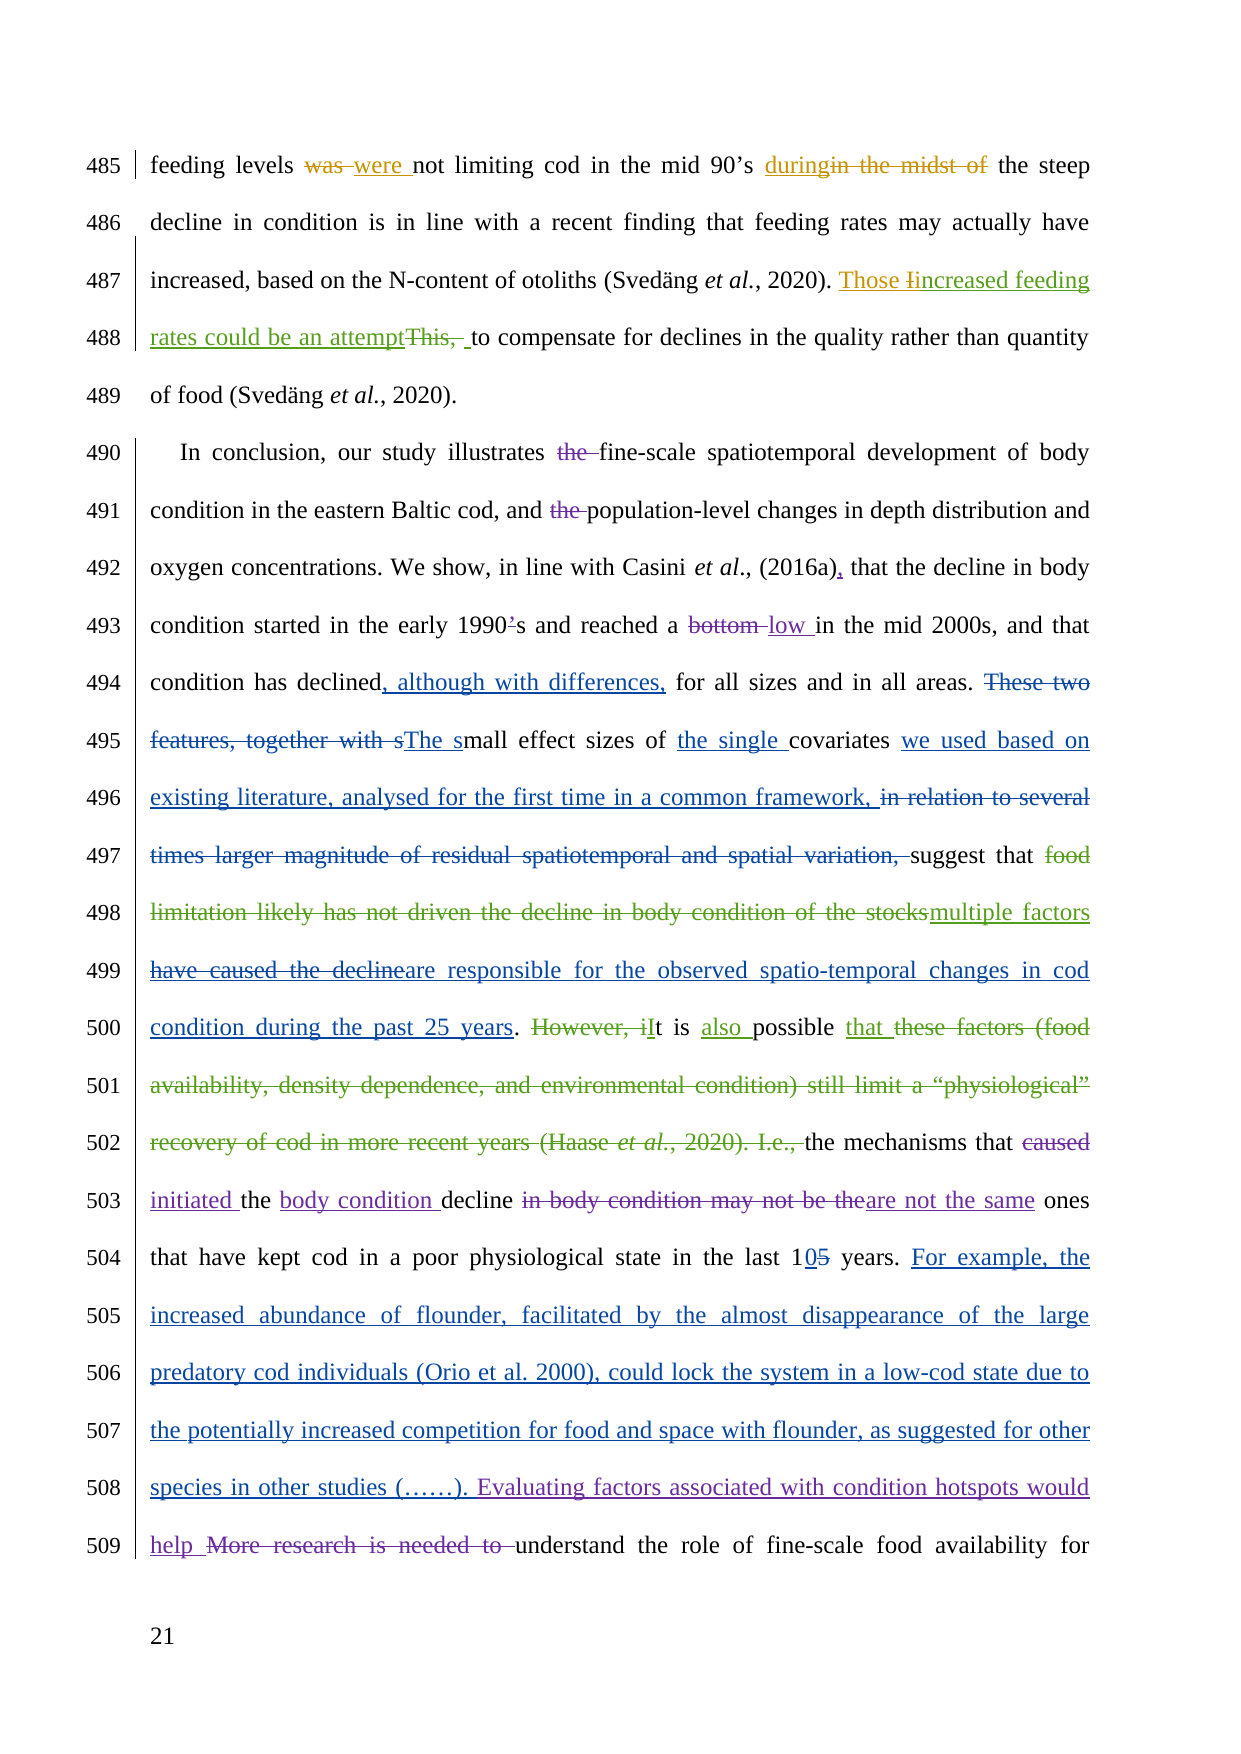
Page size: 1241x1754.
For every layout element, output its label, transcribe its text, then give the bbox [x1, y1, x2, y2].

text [150, 1499, 1090, 1559]
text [150, 150, 1090, 409]
